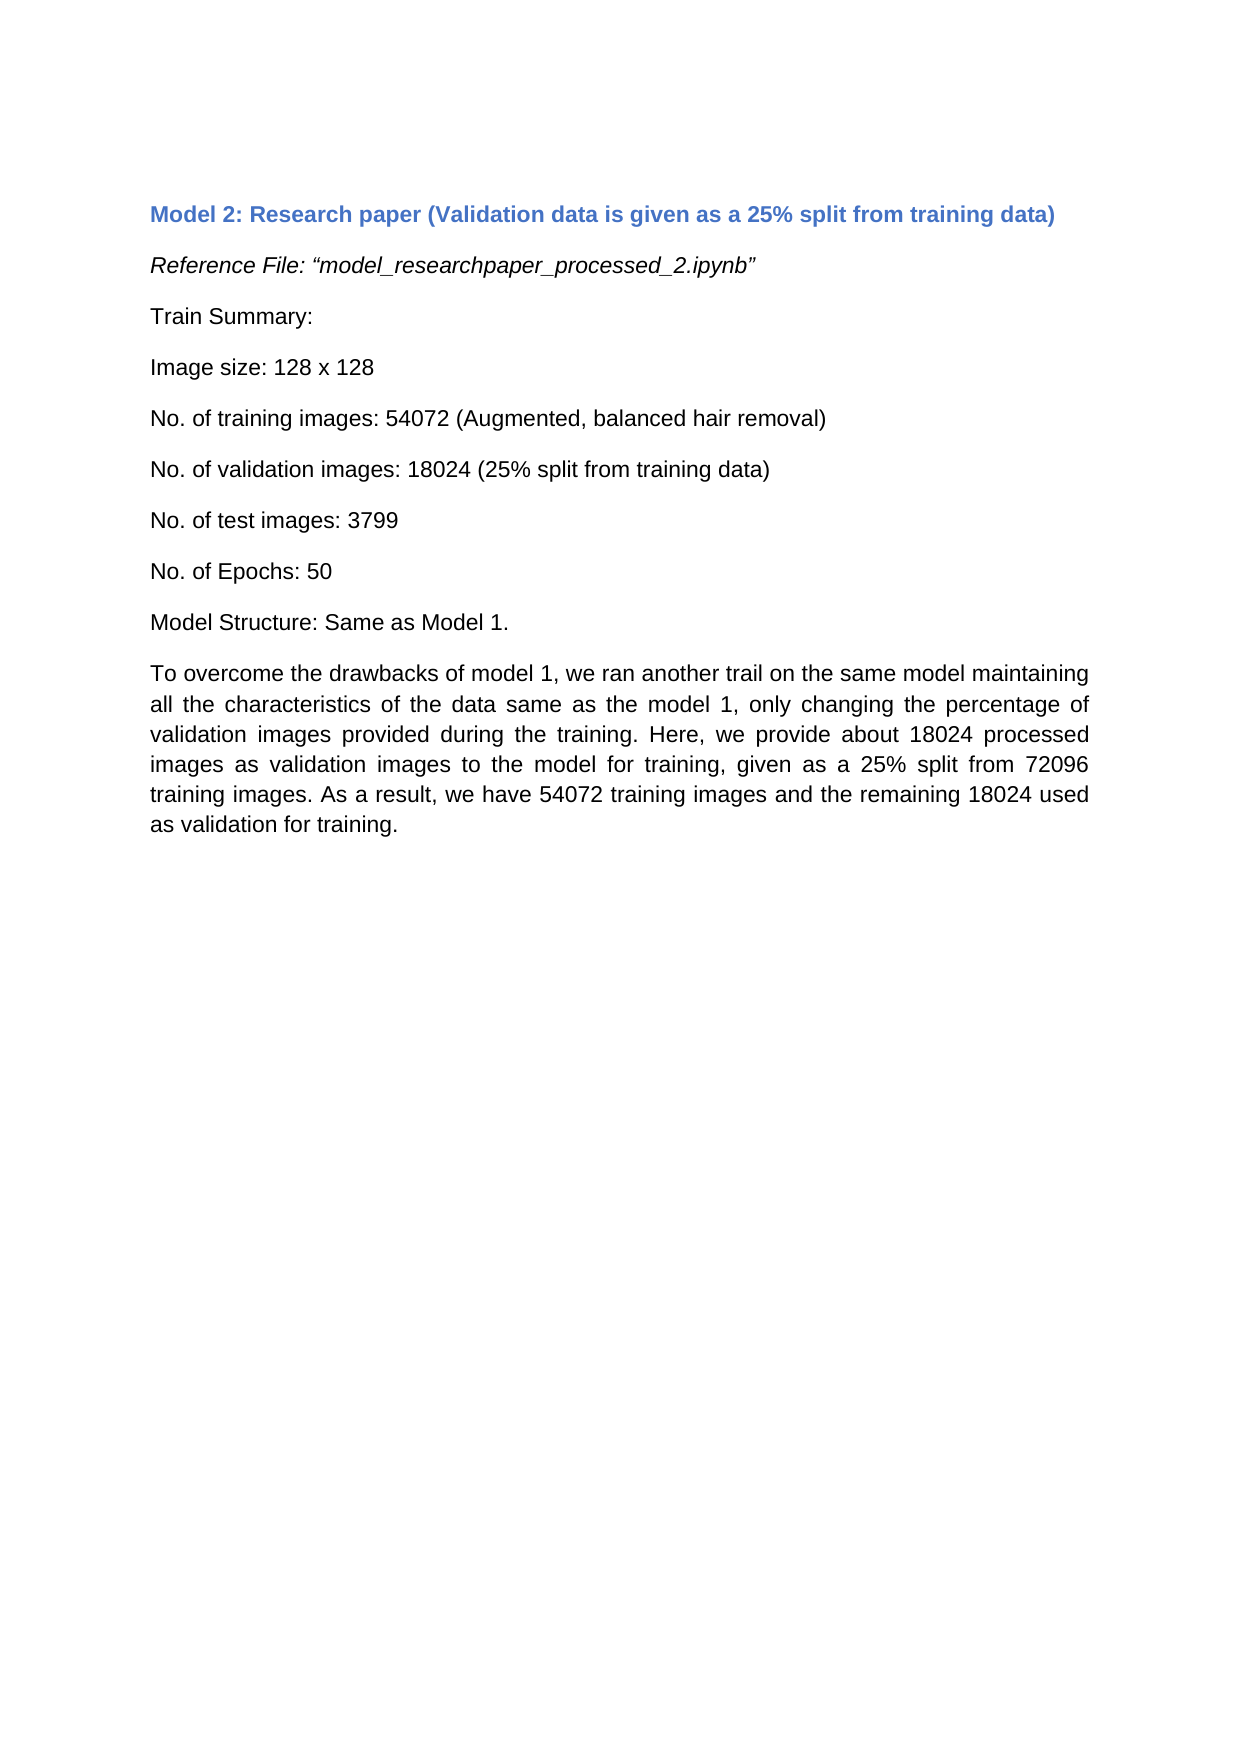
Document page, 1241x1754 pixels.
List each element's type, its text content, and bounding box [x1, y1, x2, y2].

text Model Structure: Same as Model 1. [150, 609, 1090, 636]
text Reference File: “model_researchpaper_processed_2.ipynb” [150, 252, 1090, 278]
text No. of training images: 54072 (Augmented, balanced hair removal) [150, 405, 1090, 432]
text No. of validation images: 18024 (25% split from training data) [150, 456, 1090, 483]
text To overcome the drawbacks of model 1, we ran another trail on the same model maintaining all the characteristics of the data same as the model 1, only changing the percentage of validation images provided during the training. Here, we provide about 18024 processed images as validation images to the model for training, given as a 25% split from 72096 training images. As a result, we have 54072 training images and the remaining 18024 used as validation for training. [150, 660, 1090, 838]
text No. of test images: 3799 [150, 507, 1090, 534]
text Model 2: Research paper (Validation data is given as a 25% split from training data) [150, 201, 1090, 227]
text Train Summary: [150, 303, 1090, 329]
text Image size: 128 x 128 [150, 354, 1090, 381]
text No. of Epochs: 50 [150, 558, 1090, 585]
